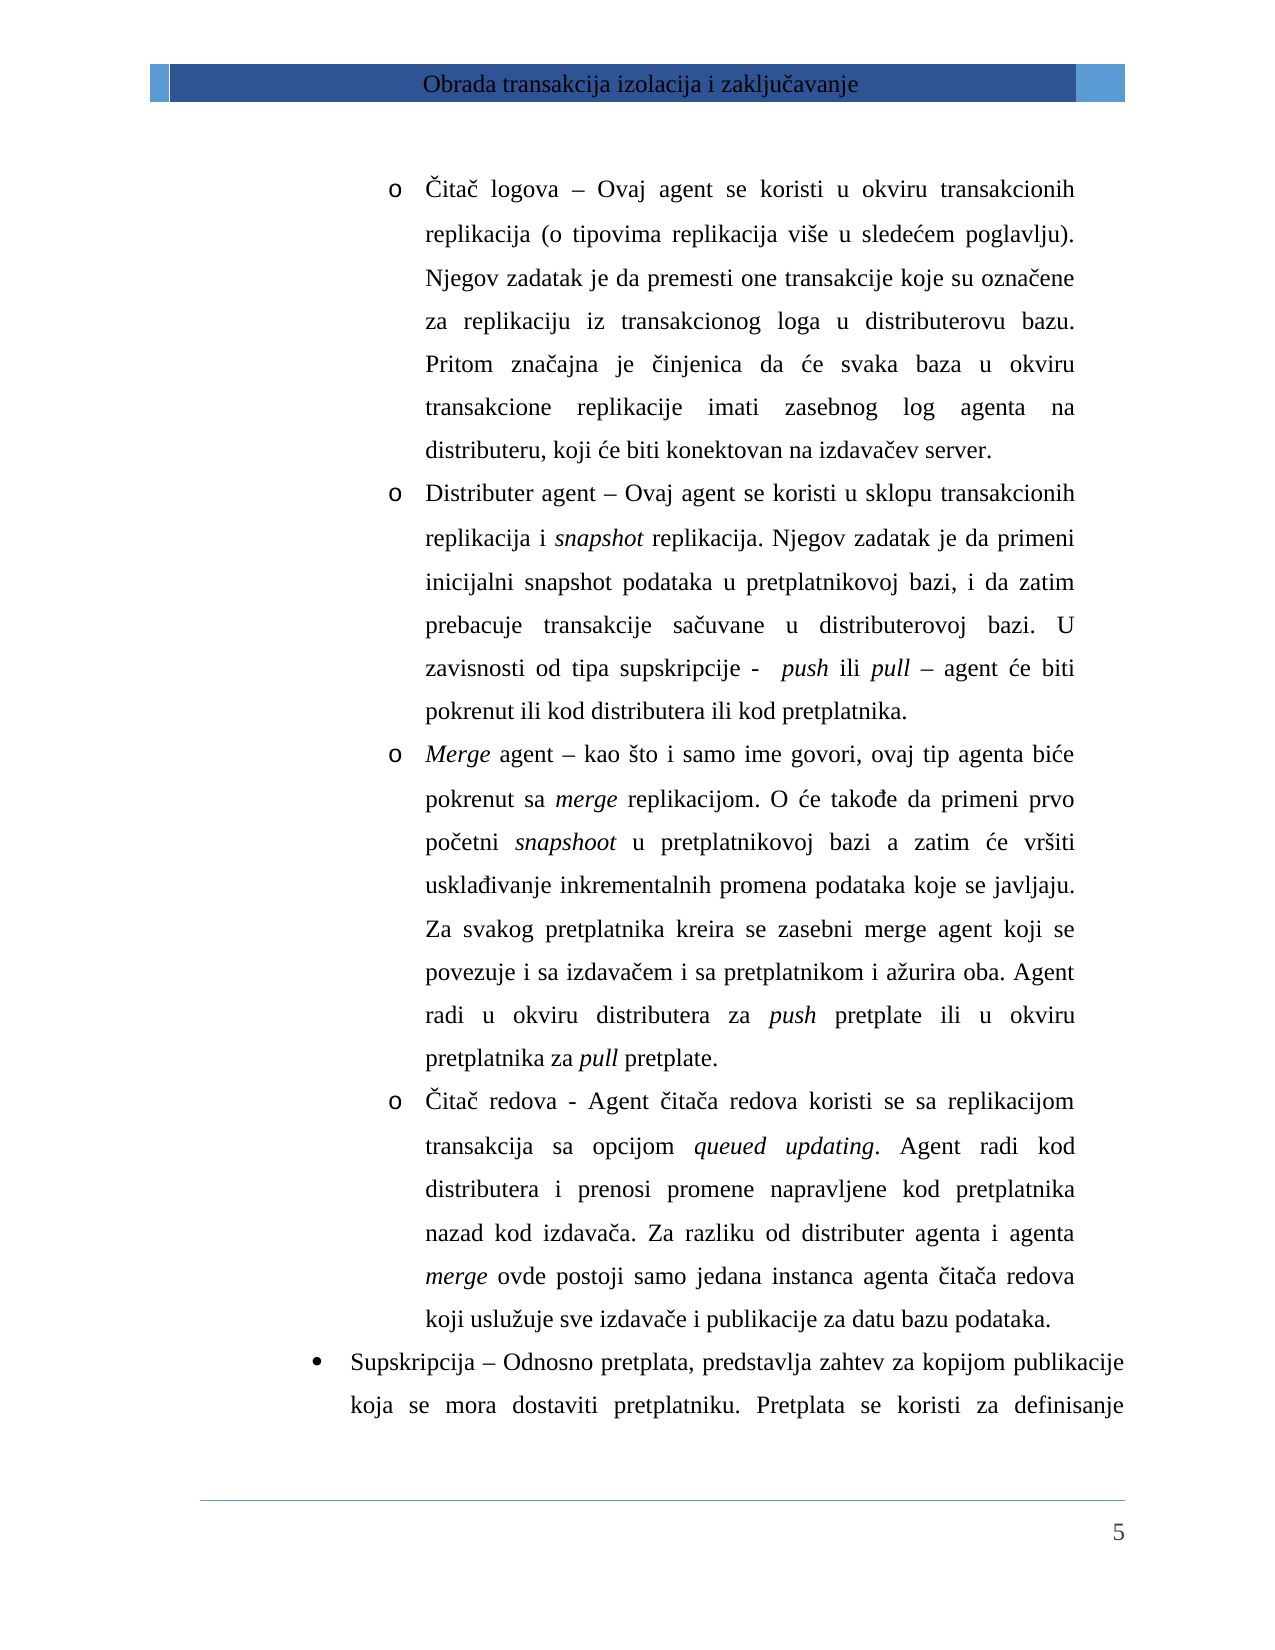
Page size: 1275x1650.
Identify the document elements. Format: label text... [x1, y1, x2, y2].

list Čitač logova – Ovaj agent se koristi u okviru transakcionih replikacija (o tipovima replikacija više u sledećem poglavlju). Njegov zadatak je da premesti one transakcije koje su označene za replikaciju iz transakcionog loga u distributerovu bazu. Pritom značajna je činjenica da će svaka baza u okviru transakcione replikacije imati zasebnog log agenta na distributeru, koji će biti konektovan na izdavačev server. [388, 150, 1076, 464]
list Merge agent – kao što i samo ime govori, ovaj tip agenta biće pokrenut sa merge replikacijom. O će takođe da primeni prvo početni snapshoot u pretplatnikovoj bazi a zatim će vršiti usklađivanje inkrementalnih promena podataka koje se javljaju. Za svakog pretplatnika kreira se zasebni merge agent koji se povezuje i sa izdavačem i sa pretplatnikom i ažurira oba. Agent radi u okviru distributera za push pretplate ili u okviru pretplatnika za pull pretplate. [388, 739, 1076, 1072]
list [313, 1347, 1125, 1419]
list Čitač redova - Agent čitača redova koristi se sa replikacijom transakcija sa opcijom queued updating. Agent radi kod distributera i prenosi promene napravljene kod pretplatnika nazad kod izdavača. Za razliku od distributer agenta i agenta merge ovde postoji samo jedana instanca agenta čitača redova koji uslužuje sve izdavače i publikacije za datu bazu podataka. [388, 1086, 1076, 1333]
list Distributer agent – Ovaj agent se koristi u sklopu transakcionih replikacija i snapshot replikacija. Njegov zadatak je da primeni inicijalni snapshot podataka u pretplatnikovoj bazi, i da zatim prebacuje transakcije sačuvane u distributerovoj bazi. U zavisnosti od tipa supskripcije - push ili pull – agent će biti pokrenut ili kod distributera ili kod pretplatnika. [388, 478, 1076, 725]
